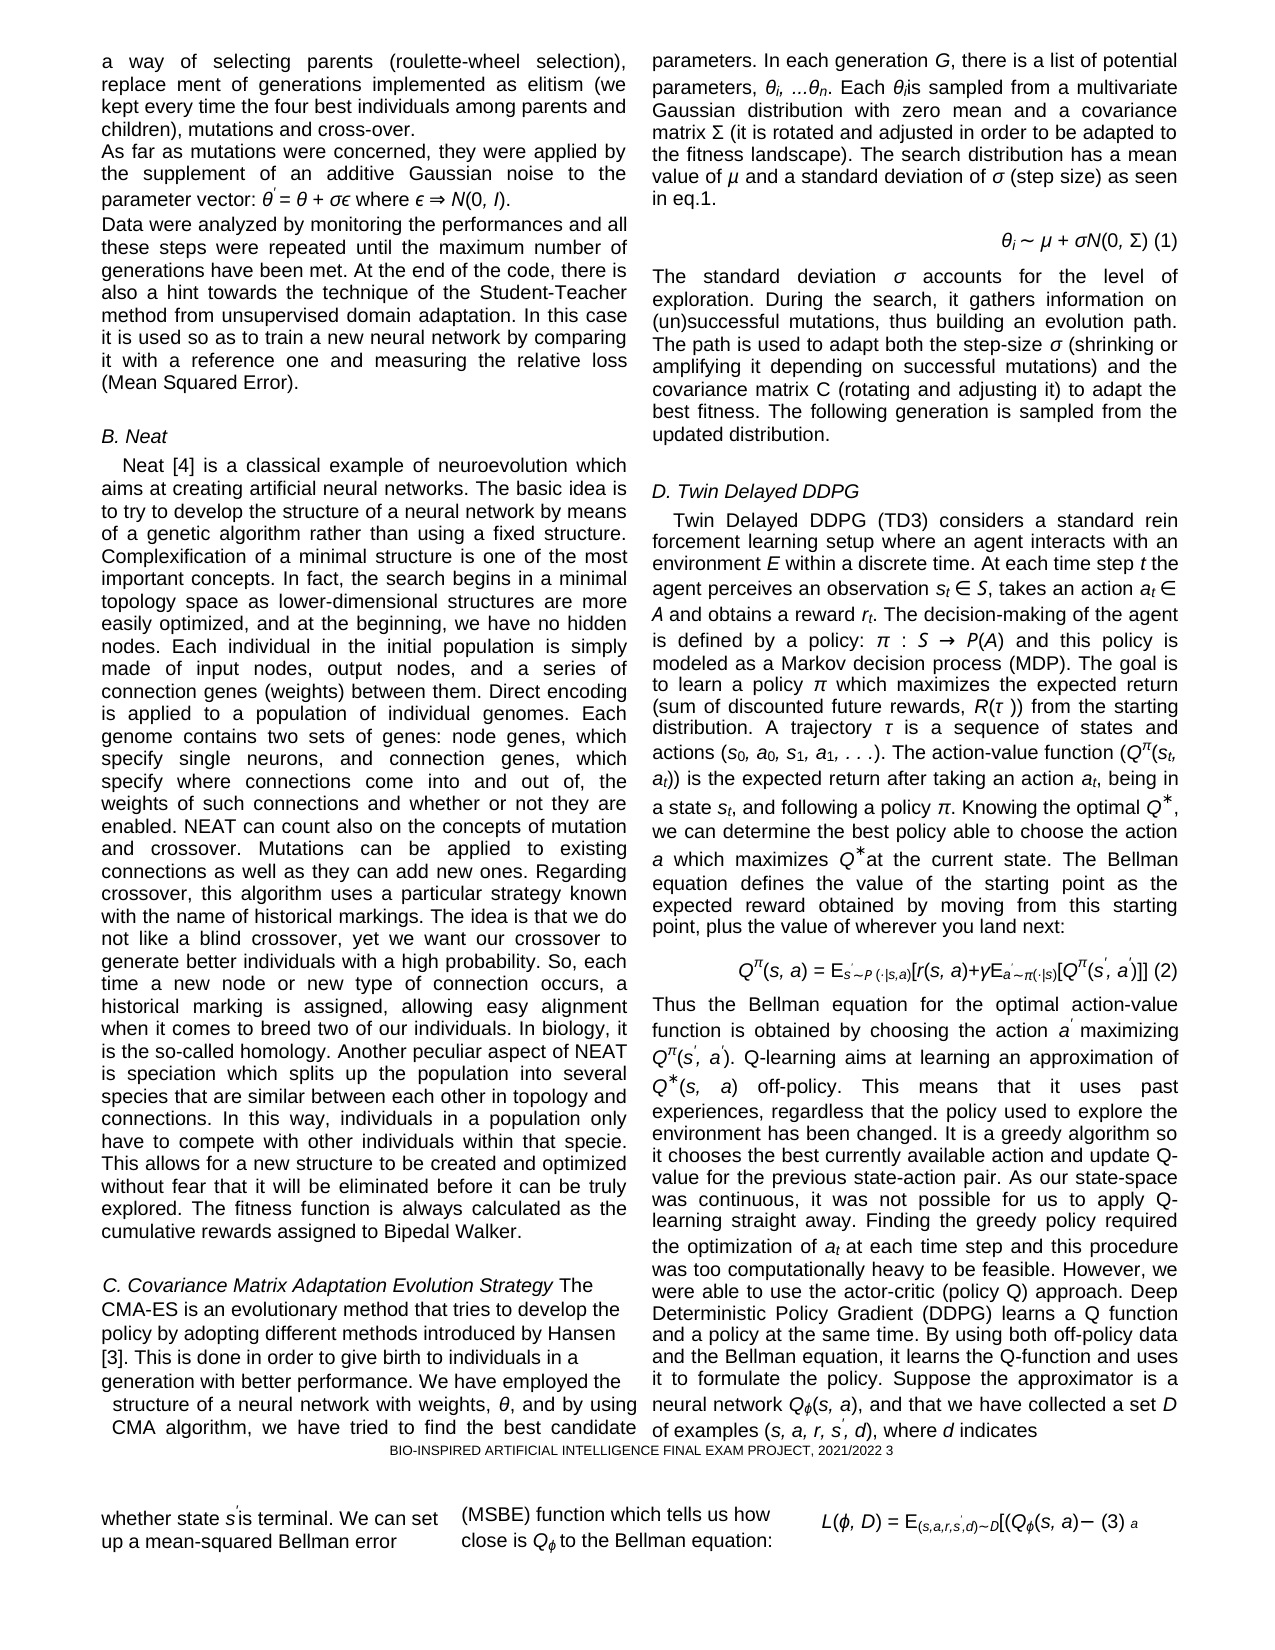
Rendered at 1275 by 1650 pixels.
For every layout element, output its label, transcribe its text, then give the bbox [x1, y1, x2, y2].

text Data were analyzed by monitoring the performances and all these steps were repeated until the maximum number of generations have been met. At the end of the code, there is also a hint towards the technique of the Student-Teacher method from unsupervised domain adaptation. In this case it is used so as to train a new neural network by comparing it with a reference one and measuring the relative loss (Mean Squared Error). [101, 214, 628, 394]
text a way of selecting parents (roulette-wheel selection), replace ment of generations implemented as elitism (we kept every time the four best individuals among parents and children), mutations and cross-over. [101, 50, 627, 140]
text As far as mutations were concerned, they were applied by the supplement of an additive Gaussian noise to the parameter vector: θ′ = θ + σϵ where ϵ ⇒ N(0, I). [101, 141, 627, 213]
text L(ϕ, D) = E(s,a,r,s′,d)∼D[(Qϕ(s, a)− (3) a′Qϕ(s′, a′))2] (4) [821, 1503, 1182, 1535]
text The standard deviation σ accounts for the level of exploration. During the search, it gathers information on (un)successful mutations, thus building an evolution path. The path is used to adapt both the step-size σ (shrinking or amplifying it depending on successful mutations) and the covariance matrix C (rotating and adjusting it) to adapt the best fitness. The following generation is sampled from the updated distribution. [652, 265, 1178, 445]
text Twin Delayed DDPG (TD3) considers a standard rein forcement learning setup where an agent interacts with an environment E within a discrete time. At each time step t the agent perceives an observation st ∈ S, takes an action at ∈ A and obtains a reward rt. The decision-making of the agent is defined by a policy: π : S → P(A) and this policy is modeled as a Markov decision process (MDP). The goal is to learn a policy π which maximizes the expected return (sum of discounted future rewards, R(τ )) from the starting distribution. A trajectory τ is a sequence of states and actions (s0, a0, s1, a1, . . .). The action-value function (Qπ(st, at)) is the expected return after taking an action at, being in a state st, and following a policy π. Knowing the optimal Q∗, we can determine the best policy able to choose the action a which maximizes Q∗at the current state. The Bellman equation defines the value of the starting point as the expected reward obtained by moving from this starting point, plus the value of wherever you land next: [652, 510, 1179, 937]
text θi ∼ µ + σN(0, Σ) (1) [641, 225, 1178, 254]
text D. Twin Delayed DDPG [652, 480, 1182, 502]
text Qπ(s, a) = Es′∼P (·|s,a)[r(s, a)+γEa′∼π(·|s)[Qπ(s′, a′)]] (2) [641, 951, 1178, 984]
text whether state s′is terminal. We can set up a mean-squared Bellman error (MSBE) function which tells us how close is Qϕ to the Bellman equation: [101, 1503, 821, 1553]
text BIO-INSPIRED ARTIFICIAL INTELLIGENCE FINAL EXAM PROJECT, 2021/2022 3 [101, 1443, 1182, 1458]
text C. Covariance Matrix Adaptation Evolution Strategy The CMA-ES is an evolutionary method that tries to develop the policy by adopting different methods introduced by Hansen [3]. This is done in order to give birth to individuals in a generation with better performance. We have employed the [101, 1274, 627, 1393]
text B. Neat [101, 425, 641, 448]
text structure of a neural network with weights, θ, and by using CMA algorithm, we have tried to find the best candidate parameters. In each generation G, there is a list of potential parameters, θi, ...θn. Each θiis sampled from a multivariate Gaussian distribution with zero mean and a covariance matrix Σ (it is rotated and adjusted in order to be adapted to the fitness landscape). The search distribution has a mean value of µ and a standard deviation of σ (step size) as seen in eq.1. [652, 50, 1178, 210]
text Thus the Bellman equation for the optimal action-value function is obtained by choosing the action a′ maximizing Qπ(s′, a′). Q-learning aims at learning an approximation of Q∗(s, a) off-policy. This means that it uses past experiences, regardless that the policy used to explore the environment has been changed. It is a greedy algorithm so it chooses the best currently available action and update Q-value for the previous state-action pair. As our state-space was continuous, it was not possible for us to apply Q-learning straight away. Finding the greedy policy required the optimization of at at each time step and this procedure was too computationally heavy to be feasible. However, we were able to use the actor-critic (policy Q) approach. Deep Deterministic Policy Gradient (DDPG) learns a Q function and a policy at the same time. By using both off-policy data and the Bellman equation, it learns the Q-function and uses it to formulate the policy. Suppose the approximator is a neural network Qϕ(s, a), and that we have collected a set D of examples (s, a, r, s′, d), where d indicates [652, 994, 1179, 1443]
text Neat [4] is a classical example of neuroevolution which aims at creating artificial neural networks. The basic idea is to try to develop the structure of a neural network by means of a genetic algorithm rather than using a fixed structure. Complexification of a minimal structure is one of the most important concepts. In fact, the search begins in a minimal topology space as lower-dimensional structures are more easily optimized, and at the beginning, we have no hidden nodes. Each individual in the initial population is simply made of input nodes, output nodes, and a series of connection genes (weights) between them. Direct encoding is applied to a population of individual genomes. Each genome contains two sets of genes: node genes, which specify single neurons, and connection genes, which specify where connections come into and out of, the weights of such connections and whether or not they are enabled. NEAT can count also on the concepts of mutation and crossover. Mutations can be applied to existing connections as well as they can add new ones. Regarding crossover, this algorithm uses a particular strategy known with the name of historical markings. The idea is that we do not like a blind crossover, yet we want our crossover to generate better individuals with a high probability. So, each time a new node or new type of connection occurs, a historical marking is assigned, allowing easy alignment when it comes to breed two of our individuals. In biology, it is the so-called homology. Another peculiar aspect of NEAT is speciation which splits up the population into several species that are similar between each other in topology and connections. In this way, individuals in a population only have to compete with other individuals within that specie. This allows for a new structure to be created and optimized without fear that it will be eliminated before it can be truly explored. The fitness function is always calculated as the cumulative rewards assigned to Bipedal Walker. [101, 455, 628, 1242]
